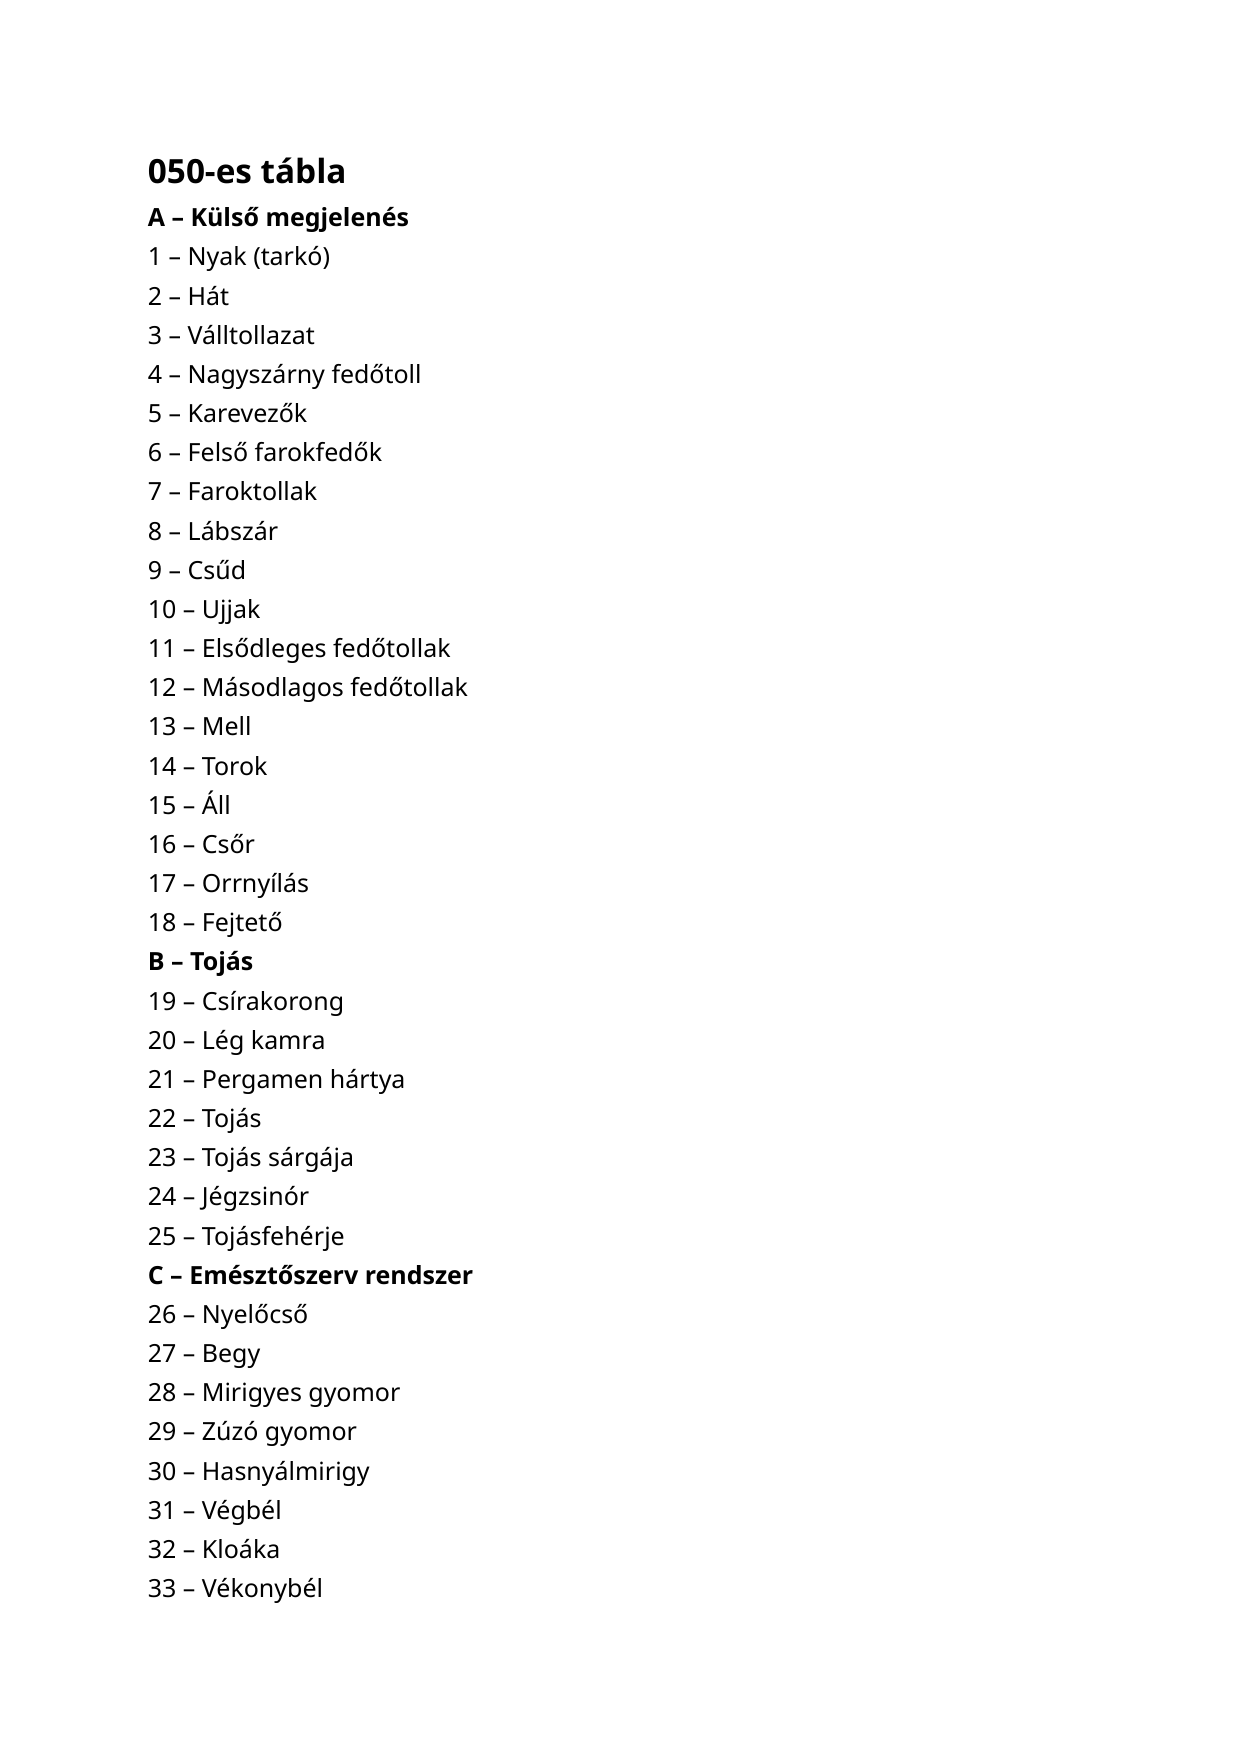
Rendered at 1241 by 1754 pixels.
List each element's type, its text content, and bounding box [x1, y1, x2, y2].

text 25 – Tojásfehérje [148, 1218, 1093, 1252]
text 14 – Torok [148, 748, 1093, 782]
text A – Külső megjelenés [148, 200, 1093, 234]
text 2 – Hát [148, 278, 1093, 312]
text 5 – Karevezők [148, 396, 1093, 430]
text 33 – Vékonybél [148, 1571, 1093, 1605]
text 9 – Csűd [148, 552, 1093, 586]
text 21 – Pergamen hártya [148, 1061, 1093, 1096]
text 30 – Hasnyálmirigy [148, 1453, 1093, 1487]
text 31 – Végbél [148, 1492, 1093, 1526]
text 050-es tábla [148, 148, 1093, 193]
text 6 – Felső farokfedők [148, 435, 1093, 469]
text 23 – Tojás sárgája [148, 1140, 1093, 1174]
text 10 – Ujjak [148, 591, 1093, 626]
text 19 – Csírakorong [148, 983, 1093, 1017]
text 12 – Másodlagos fedőtollak [148, 670, 1093, 704]
text 28 – Mirigyes gyomor [148, 1375, 1093, 1409]
text 1 – Nyak (tarkó) [148, 239, 1093, 273]
text 13 – Mell [148, 709, 1093, 743]
text 7 – Faroktollak [148, 474, 1093, 508]
text 22 – Tojás [148, 1101, 1093, 1135]
text 27 – Begy [148, 1336, 1093, 1370]
text 32 – Kloáka [148, 1531, 1093, 1566]
text 15 – Áll [148, 787, 1093, 821]
text 24 – Jégzsinór [148, 1179, 1093, 1213]
text 8 – Lábszár [148, 513, 1093, 547]
text 18 – Fejtető [148, 905, 1093, 939]
text 16 – Csőr [148, 826, 1093, 861]
text 26 – Nyelőcső [148, 1296, 1093, 1331]
text C – Emésztőszerv rendszer [148, 1257, 1093, 1291]
text 20 – Lég kamra [148, 1022, 1093, 1056]
text 17 – Orrnyílás [148, 866, 1093, 900]
text B – Tojás [148, 944, 1093, 978]
text 29 – Zúzó gyomor [148, 1414, 1093, 1448]
text 4 – Nagyszárny fedőtoll [148, 356, 1093, 391]
text 3 – Válltollazat [148, 317, 1093, 351]
text 11 – Elsődleges fedőtollak [148, 631, 1093, 665]
